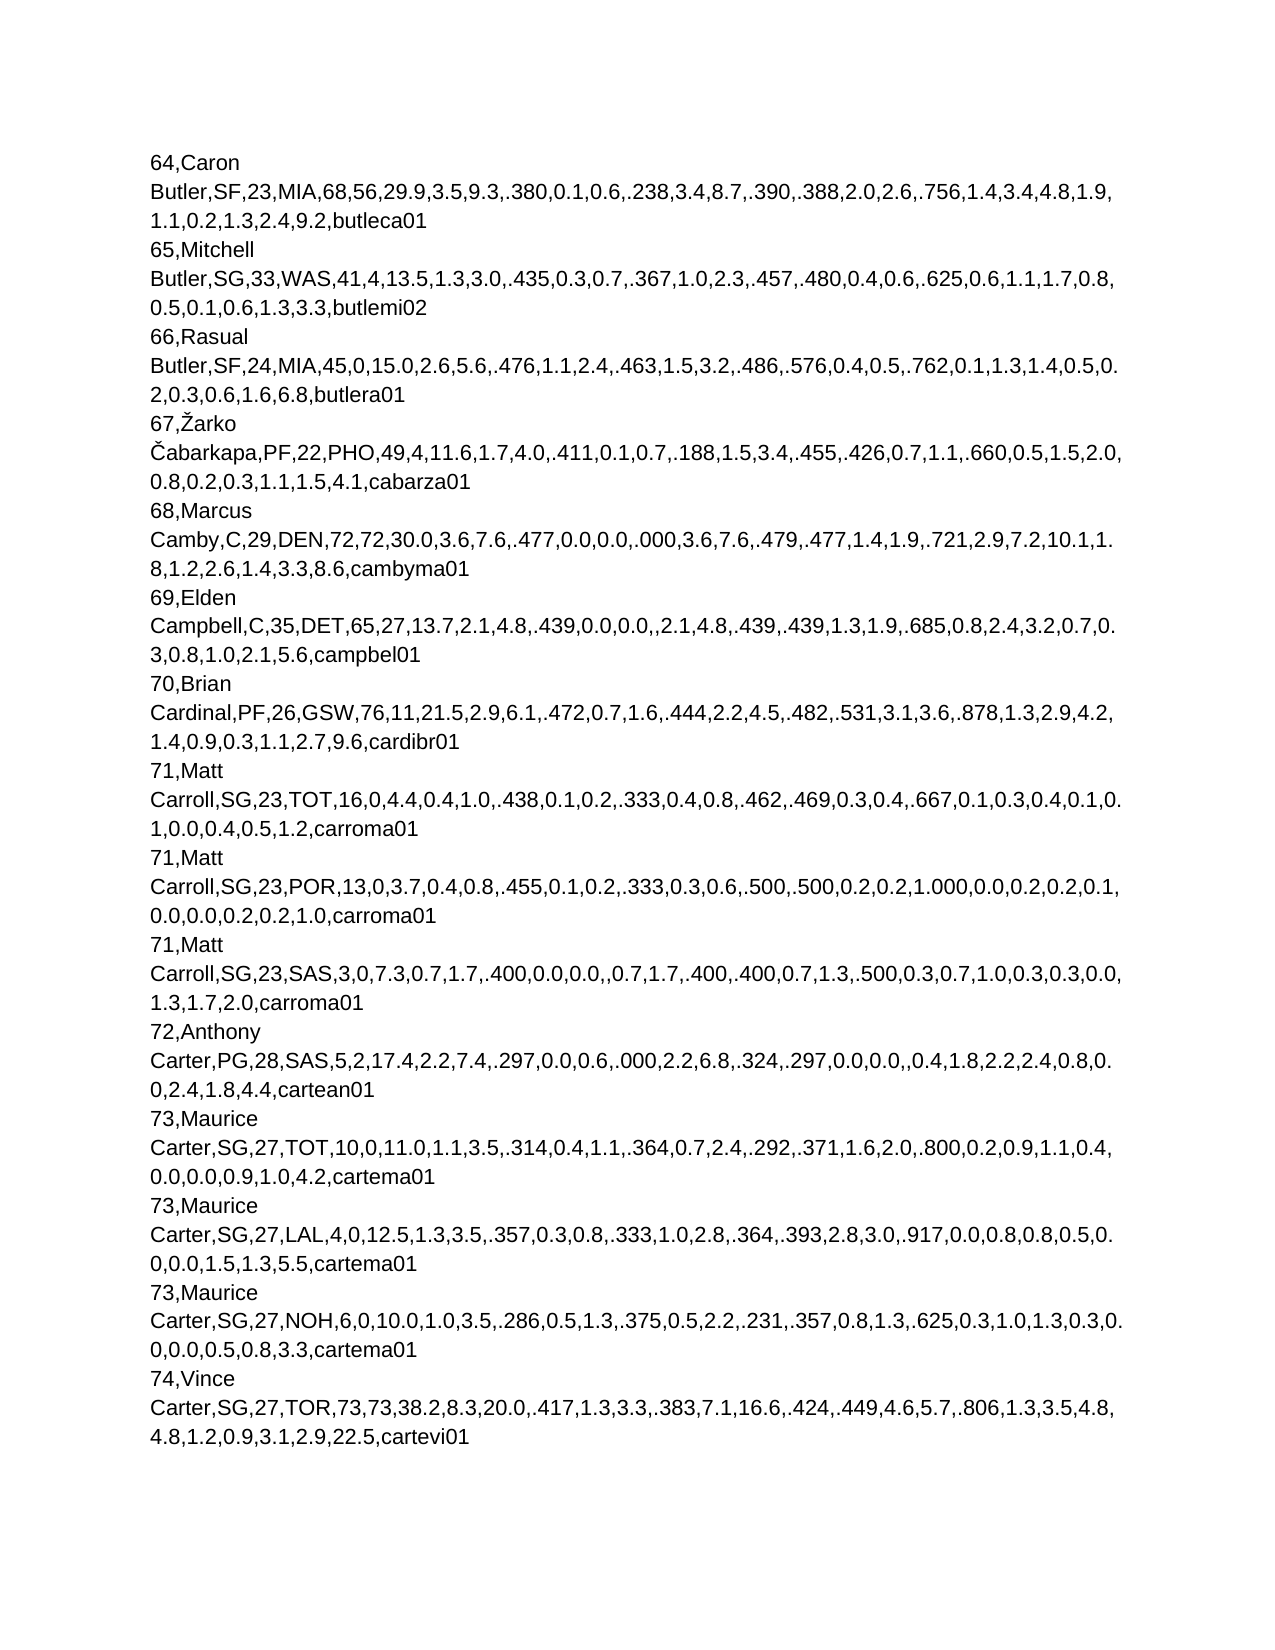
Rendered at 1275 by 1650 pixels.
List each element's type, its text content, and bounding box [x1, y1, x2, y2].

text 74,Vince Carter,SG,27,TOR,73,73,38.2,8.3,20.0,.417,1.3,3.3,.383,7.1,16.6,.424,.449,4.6,5.7,.806,1.3,3.5,4.8,4.8,1.2,0.9,3.1,2.9,22.5,cartevi01 [150, 1366, 1125, 1449]
text 65,Mitchell Butler,SG,33,WAS,41,4,13.5,1.3,3.0,.435,0.3,0.7,.367,1.0,2.3,.457,.480,0.4,0.6,.625,0.6,1.1,1.7,0.8,0.5,0.1,0.6,1.3,3.3,butlemi02 [150, 237, 1125, 320]
text 70,Brian Cardinal,PF,26,GSW,76,11,21.5,2.9,6.1,.472,0.7,1.6,.444,2.2,4.5,.482,.531,3.1,3.6,.878,1.3,2.9,4.2,1.4,0.9,0.3,1.1,2.7,9.6,cardibr01 [150, 671, 1125, 754]
text 73,Maurice Carter,SG,27,LAL,4,0,12.5,1.3,3.5,.357,0.3,0.8,.333,1.0,2.8,.364,.393,2.8,3.0,.917,0.0,0.8,0.8,0.5,0.0,0.0,1.5,1.3,5.5,cartema01 [150, 1192, 1125, 1276]
text 64,Caron Butler,SF,23,MIA,68,56,29.9,3.5,9.3,.380,0.1,0.6,.238,3.4,8.7,.390,.388,2.0,2.6,.756,1.4,3.4,4.8,1.9,1.1,0.2,1.3,2.4,9.2,butleca01 [150, 150, 1125, 233]
text 71,Matt Carroll,SG,23,SAS,3,0,7.3,0.7,1.7,.400,0.0,0.0,,0.7,1.7,.400,.400,0.7,1.3,.500,0.3,0.7,1.0,0.3,0.3,0.0,1.3,1.7,2.0,carroma01 [150, 932, 1125, 1015]
text 71,Matt Carroll,SG,23,POR,13,0,3.7,0.4,0.8,.455,0.1,0.2,.333,0.3,0.6,.500,.500,0.2,0.2,1.000,0.0,0.2,0.2,0.1,0.0,0.0,0.2,0.2,1.0,carroma01 [150, 845, 1125, 928]
text 72,Anthony Carter,PG,28,SAS,5,2,17.4,2.2,7.4,.297,0.0,0.6,.000,2.2,6.8,.324,.297,0.0,0.0,,0.4,1.8,2.2,2.4,0.8,0.0,2.4,1.8,4.4,cartean01 [150, 1019, 1125, 1102]
text 73,Maurice Carter,SG,27,NOH,6,0,10.0,1.0,3.5,.286,0.5,1.3,.375,0.5,2.2,.231,.357,0.8,1.3,.625,0.3,1.0,1.3,0.3,0.0,0.0,0.5,0.8,3.3,cartema01 [150, 1279, 1125, 1362]
text 73,Maurice Carter,SG,27,TOT,10,0,11.0,1.1,3.5,.314,0.4,1.1,.364,0.7,2.4,.292,.371,1.6,2.0,.800,0.2,0.9,1.1,0.4,0.0,0.0,0.9,1.0,4.2,cartema01 [150, 1106, 1125, 1189]
text 71,Matt Carroll,SG,23,TOT,16,0,4.4,0.4,1.0,.438,0.1,0.2,.333,0.4,0.8,.462,.469,0.3,0.4,.667,0.1,0.3,0.4,0.1,0.1,0.0,0.4,0.5,1.2,carroma01 [150, 758, 1125, 841]
text 68,Marcus Camby,C,29,DEN,72,72,30.0,3.6,7.6,.477,0.0,0.0,.000,3.6,7.6,.479,.477,1.4,1.9,.721,2.9,7.2,10.1,1.8,1.2,2.6,1.4,3.3,8.6,cambyma01 [150, 497, 1125, 581]
text 69,Elden Campbell,C,35,DET,65,27,13.7,2.1,4.8,.439,0.0,0.0,,2.1,4.8,.439,.439,1.3,1.9,.685,0.8,2.4,3.2,0.7,0.3,0.8,1.0,2.1,5.6,campbel01 [150, 584, 1125, 667]
text 66,Rasual Butler,SF,24,MIA,45,0,15.0,2.6,5.6,.476,1.1,2.4,.463,1.5,3.2,.486,.576,0.4,0.5,.762,0.1,1.3,1.4,0.5,0.2,0.3,0.6,1.6,6.8,butlera01 [150, 324, 1125, 407]
text 67,Žarko Čabarkapa,PF,22,PHO,49,4,11.6,1.7,4.0,.411,0.1,0.7,.188,1.5,3.4,.455,.426,0.7,1.1,.660,0.5,1.5,2.0,0.8,0.2,0.3,1.1,1.5,4.1,cabarza01 [150, 411, 1125, 494]
